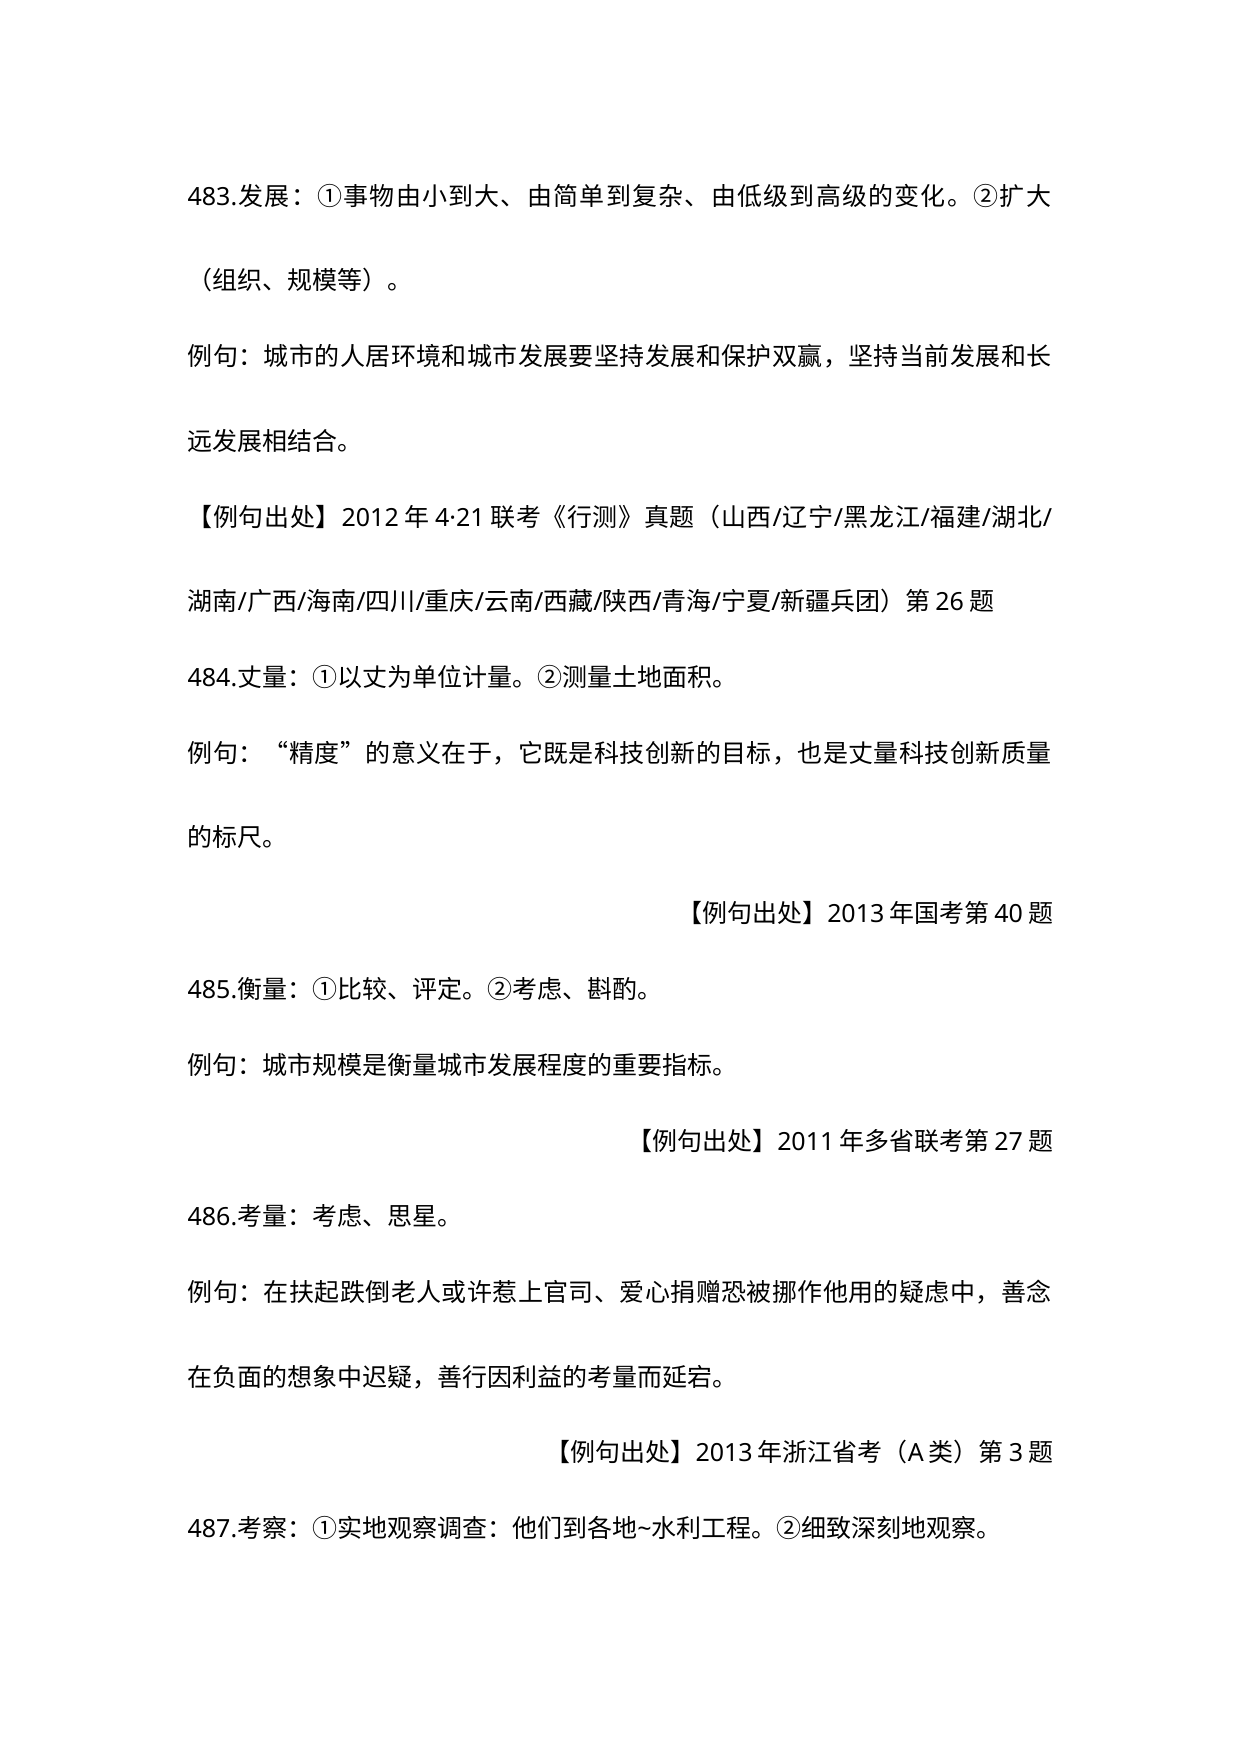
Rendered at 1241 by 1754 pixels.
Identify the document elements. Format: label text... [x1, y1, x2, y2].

list 487.考察：①实地观察调查：他们到各地~水利工程。②细致深刻地观察。 [187, 1494, 1053, 1559]
list 483.发展：①事物由小到大、由简单到复杂、由低级到高级的变化。②扩大（组织、规模等）。 [187, 162, 1053, 311]
list 485.衡量：①比较、评定。②考虑、斟酌。 [187, 955, 1053, 1020]
list 例句：“精度”的意义在于，它既是科技创新的目标，也是丈量科技创新质量的标尺。 [187, 719, 1053, 868]
list 例句：在扶起跌倒老人或许惹上官司、爱心捐赠恐被挪作他用的疑虑中，善念在负面的想象中迟疑，善行因利益的考量而延宕。 [187, 1258, 1053, 1408]
list 486.考量：考虑、思星。 [187, 1182, 1053, 1247]
list 【例句出处】2013年浙江省考（A类）第3题 [187, 1418, 1053, 1483]
list 例句：城市的人居环境和城市发展要坚持发展和保护双赢，坚持当前发展和长远发展相结合。 [187, 322, 1053, 472]
list 【例句出处】2013年国考第40题 [187, 879, 1053, 944]
list 例句：城市规模是衡量城市发展程度的重要指标。 [187, 1031, 1053, 1096]
list 【例句出处】2012年4·21联考《行测》真题（山西/辽宁/黑龙江/福建/湖北/湖南/广西/海南/四川/重庆/云南/西藏/陕西/青海/宁夏/新疆兵团）第26题 [187, 483, 1053, 632]
list 【例句出处】2011年多省联考第27题 [187, 1107, 1053, 1172]
list 484.丈量：①以丈为单位计量。②测量土地面积。 [187, 643, 1053, 708]
